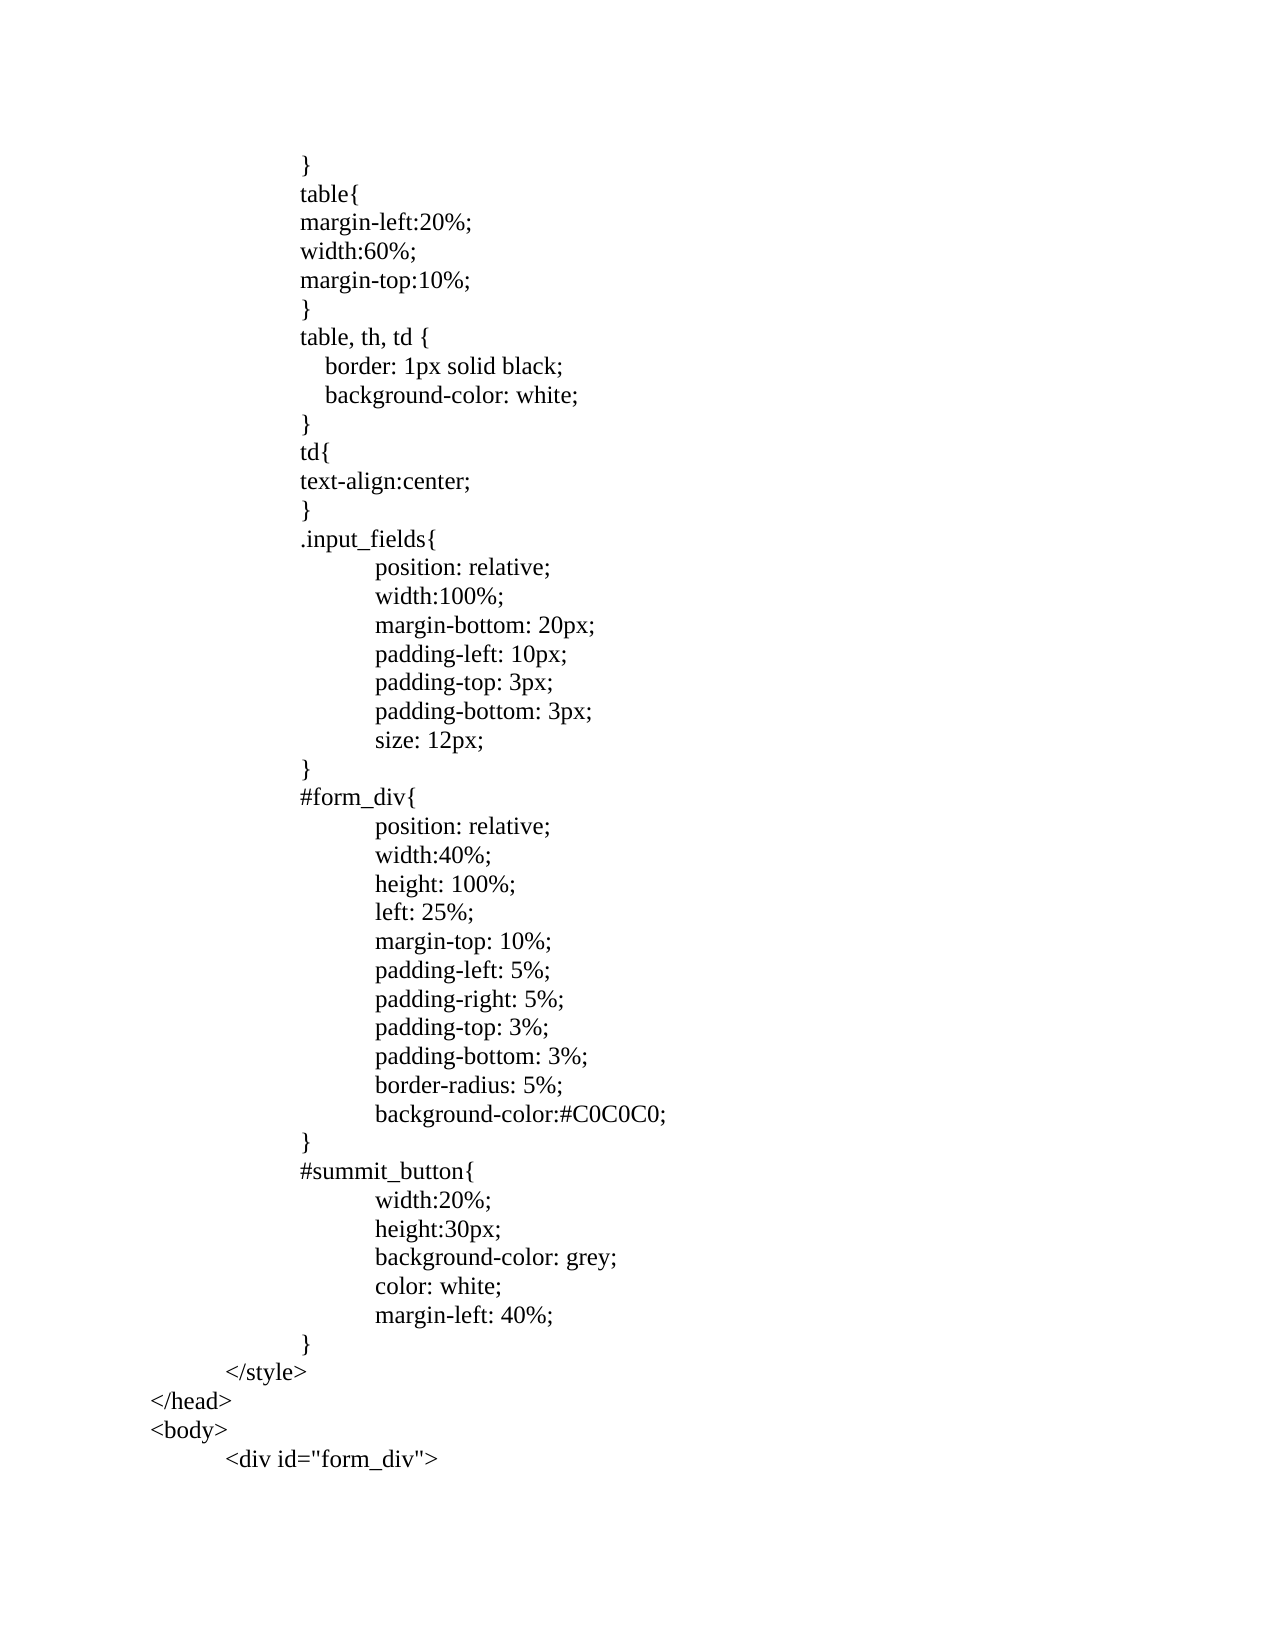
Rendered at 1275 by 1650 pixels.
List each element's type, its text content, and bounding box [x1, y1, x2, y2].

text width:60%; [150, 236, 1125, 265]
text <body> [150, 1415, 1125, 1444]
text padding-bottom: 3%; [150, 1041, 1125, 1070]
text background-color:#C0C0C0; [150, 1099, 1125, 1127]
text margin-left: 40%; [150, 1300, 1125, 1329]
text padding-top: 3px; [150, 667, 1125, 696]
text height: 100%; [150, 869, 1125, 897]
text #form_div{ [150, 782, 1125, 811]
text width:20%; [150, 1185, 1125, 1214]
text } [150, 294, 1125, 322]
text height:30px; [150, 1214, 1125, 1242]
text td{ [150, 437, 1125, 466]
text } [150, 1329, 1125, 1357]
text } [150, 1127, 1125, 1156]
text .input_fields{ [150, 524, 1125, 552]
text </style> [150, 1357, 1125, 1386]
text padding-right: 5%; [150, 984, 1125, 1012]
text #summit_button{ [150, 1156, 1125, 1185]
text text-align:center; [150, 466, 1125, 495]
text <div id="form_div"> [150, 1444, 1125, 1472]
text width:100%; [150, 581, 1125, 610]
text } [150, 754, 1125, 782]
text position: relative; [150, 552, 1125, 581]
text background-color: white; [150, 380, 1125, 409]
text table{ [150, 179, 1125, 207]
text color: white; [150, 1271, 1125, 1300]
text margin-bottom: 20px; [150, 610, 1125, 639]
text } [150, 495, 1125, 524]
text background-color: grey; [150, 1242, 1125, 1271]
text width:40%; [150, 840, 1125, 869]
text size: 12px; [150, 725, 1125, 754]
text left: 25%; [150, 897, 1125, 926]
text table, th, td { [150, 322, 1125, 351]
text border: 1px solid black; [150, 351, 1125, 380]
text border-radius: 5%; [150, 1070, 1125, 1099]
text margin-left:20%; [150, 207, 1125, 236]
text } [150, 409, 1125, 437]
text margin-top: 10%; [150, 926, 1125, 955]
text </head> [150, 1386, 1125, 1415]
text margin-top:10%; [150, 265, 1125, 294]
text padding-left: 10px; [150, 639, 1125, 667]
text padding-top: 3%; [150, 1012, 1125, 1041]
text padding-left: 5%; [150, 955, 1125, 984]
text padding-bottom: 3px; [150, 696, 1125, 725]
text position: relative; [150, 811, 1125, 840]
text } [150, 150, 1125, 179]
